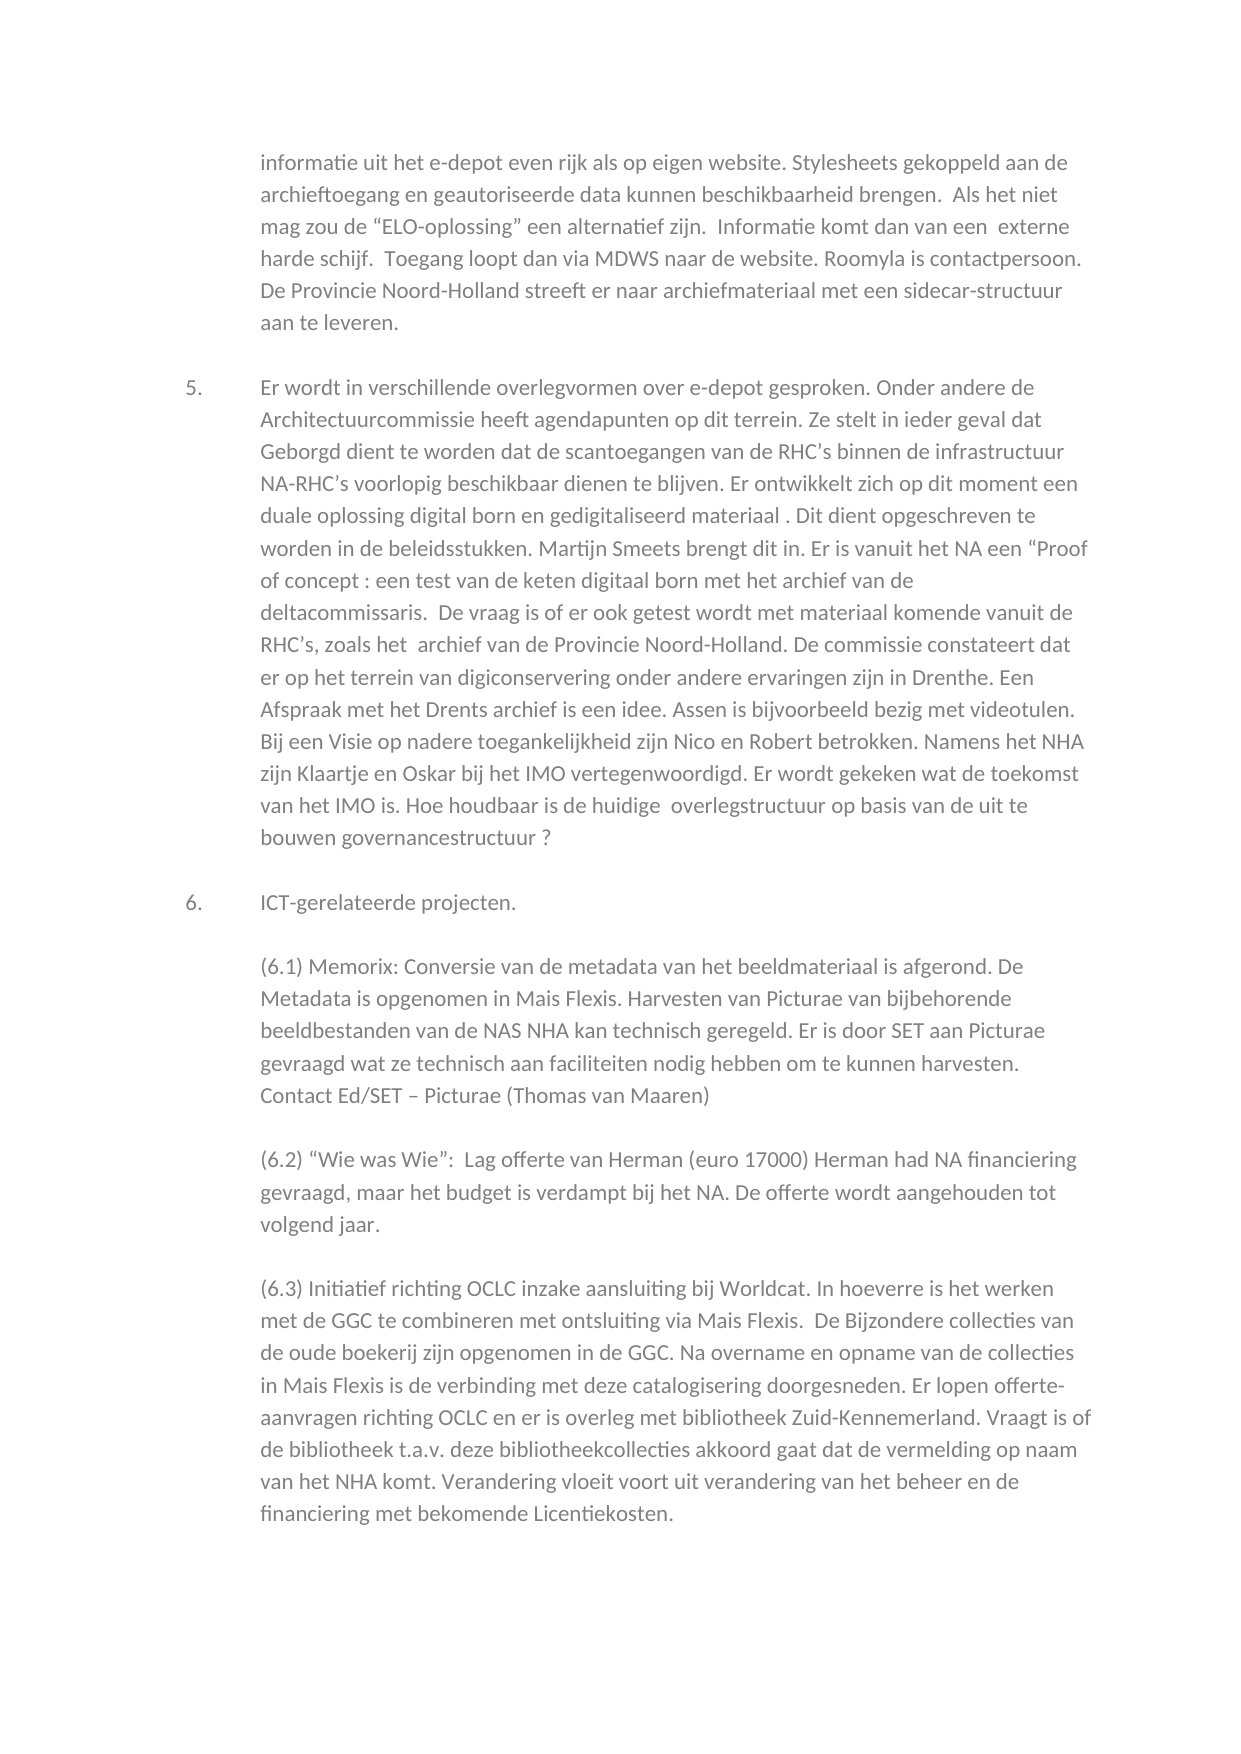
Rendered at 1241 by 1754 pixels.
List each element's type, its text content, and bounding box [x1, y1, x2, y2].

list (6.2) “Wie was Wie”: Lag offerte van Herman (euro 17000) Herman had NA financiering gevraagd, maar het budget is verdampt bij het NA. De offerte wordt aangehouden tot volgend jaar. [260, 1145, 1093, 1238]
list ICT-gerelateerde projecten. [185, 888, 1093, 916]
list Er wordt in verschillende overlegvormen over e-depot gesproken. Onder andere de Architectuurcommissie heeft agendapunten op dit terrein. Ze stelt in ieder geval dat [185, 373, 1093, 433]
list (6.3) Initiatief richting OCLC inzake aansluiting bij Worldcat. In hoeverre is het werken met de GGC te combineren met ontsluiting via Mais Flexis. De Bijzondere collecties van de oude boekerij zijn opgenomen in de GGC. Na overname en opname van de collecties in Mais Flexis is de verbinding met deze catalogisering doorgesneden. Er lopen offerte-aanvragen richting OCLC en er is overleg met bibliotheek Zuid-Kennemerland. Vraagt is of de bibliotheek t.a.v. deze bibliotheekcollecties akkoord gaat dat de vermelding op naam van het NHA komt. Verandering vloeit voort uit verandering van het beheer en de financiering met bekomende Licentiekosten. [260, 1274, 1093, 1527]
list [185, 148, 1093, 337]
list (6.1) Memorix: Conversie van de metadata van het beeldmateriaal is afgerond. De Metadata is opgenomen in Mais Flexis. Harvesten van Picturae van bijbehorende beeldbestanden van de NAS NHA kan technisch geregeld. Er is door SET aan Picturae gevraagd wat ze technisch aan faciliteiten nodig hebben om te kunnen harvesten. Contact Ed/SET – Picturae (Thomas van Maaren) [260, 952, 1093, 1109]
list Geborgd dient te worden dat de scantoegangen van de RHC’s binnen de infrastructuur NA-RHC’s voorlopig beschikbaar dienen te blijven. Er ontwikkelt zich op dit moment een duale oplossing digital born en gedigitaliseerd materiaal . Dit dient opgeschreven te worden in de beleidsstukken. Martijn Smeets brengt dit in. Er is vanuit het NA een “Proof of concept : een test van de keten digitaal born met het archief van de deltacommissaris. De vraag is of er ook getest wordt met materiaal komende vanuit de RHC’s, zoals het archief van de Provincie Noord-Holland. De commissie constateert dat er op het terrein van digiconservering onder andere ervaringen zijn in Drenthe. Een Afspraak met het Drents archief is een idee. Assen is bijvoorbeeld bezig met videotulen. Bij een Visie op nadere toegankelijkheid zijn Nico en Robert betrokken. Namens het NHA zijn Klaartje en Oskar bij het IMO vertegenwoordigd. Er wordt gekeken wat de toekomst van het IMO is. Hoe houdbaar is de huidige overlegstructuur op basis van de uit te bouwen governancestructuur ? [260, 437, 1093, 852]
